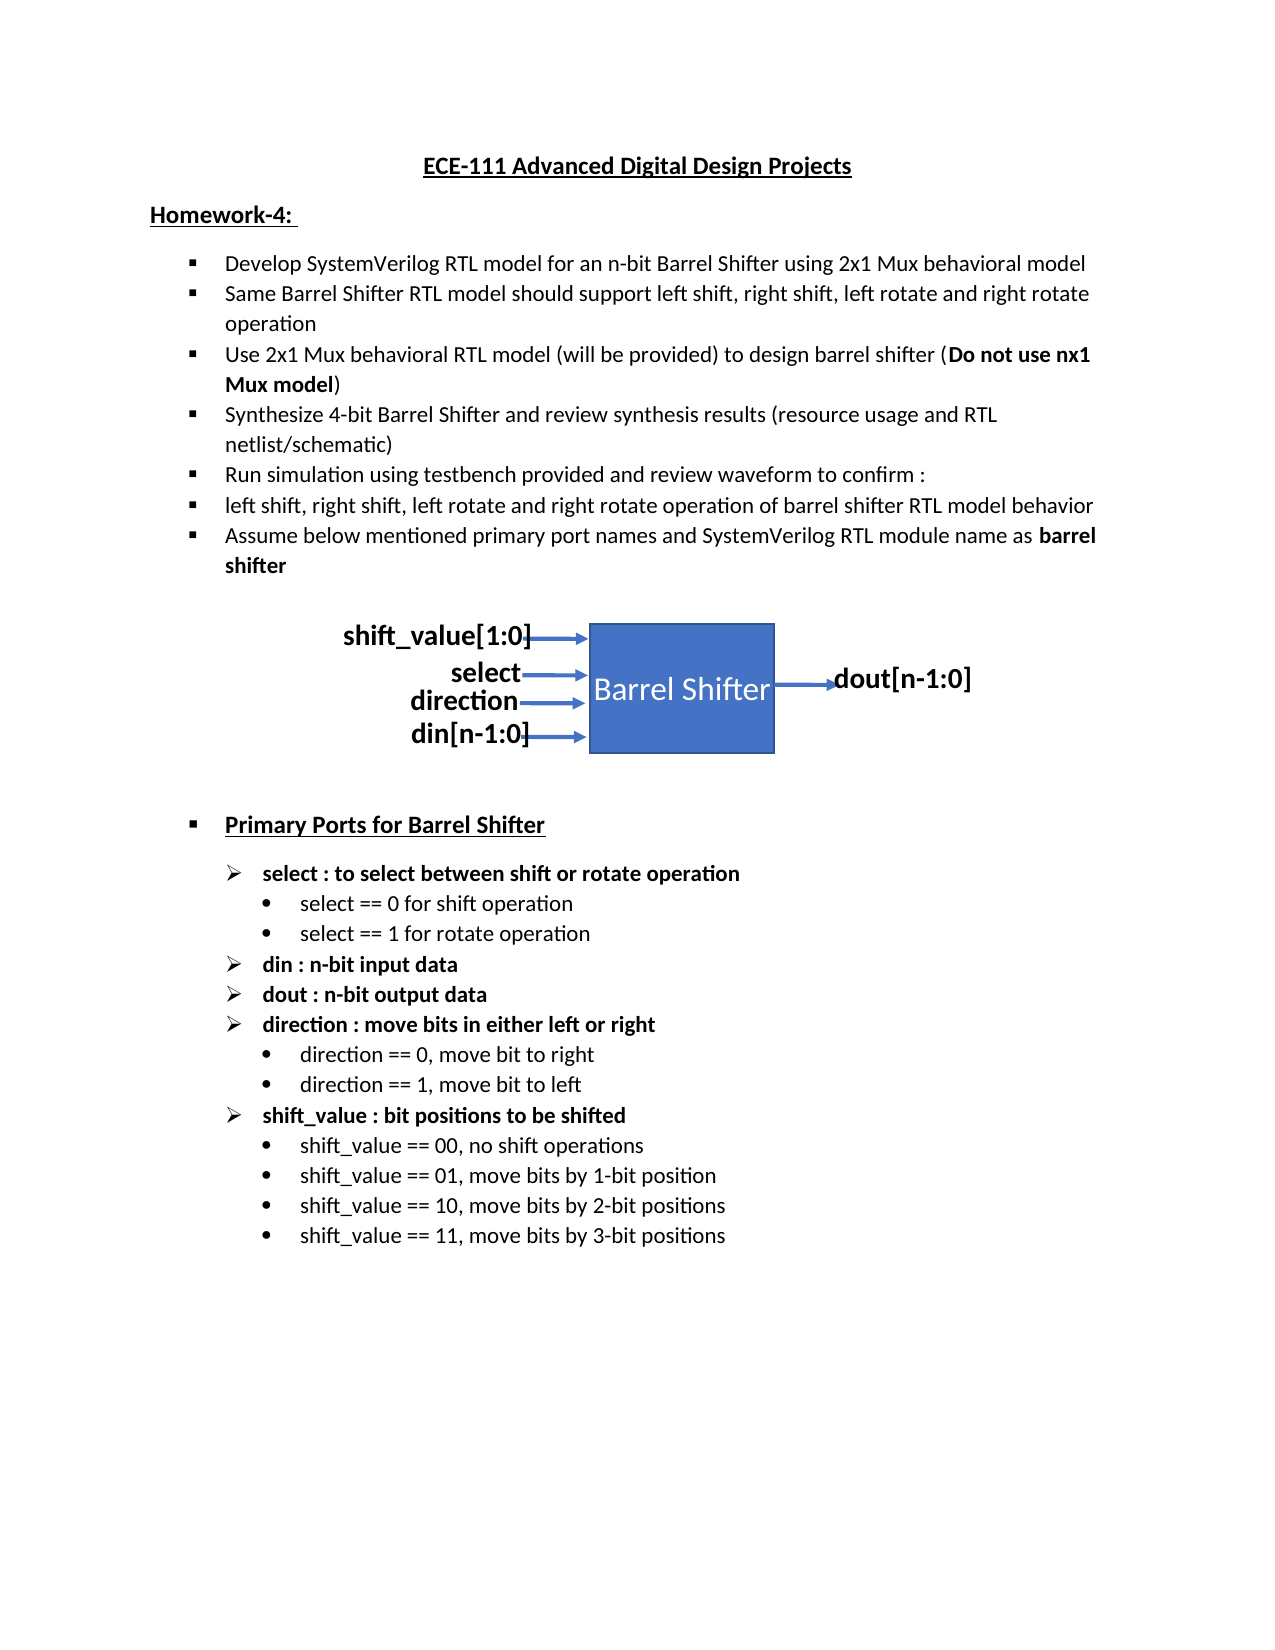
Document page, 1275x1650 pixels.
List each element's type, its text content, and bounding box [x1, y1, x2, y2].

text ECE-111 Advanced Digital Design Projects [150, 150, 1125, 181]
list shift_value == 00, no shift operations [262, 1131, 1125, 1159]
list shift_value == 01, move bits by 1-bit position [262, 1161, 1125, 1189]
list dout : n-bit output data [225, 980, 1125, 1008]
list shift_value == 10, move bits by 2-bit positions [262, 1191, 1125, 1219]
list direction == 1, move bit to left [262, 1071, 1125, 1099]
list select == 1 for rotate operation [262, 919, 1125, 948]
list shift_value : bit positions to be shifted [225, 1101, 1125, 1129]
list Run simulation using testbench provided and review waveform to confirm : [187, 461, 1125, 489]
list direction == 0, move bit to right [262, 1040, 1125, 1068]
list left shift, right shift, left rotate and right rotate operation of barrel shifter RTL model behavior [187, 491, 1125, 519]
list Use 2x1 Mux behavioral RTL model (will be provided) to design barrel shifter (Do not use nx1 Mux model) [187, 340, 1125, 398]
list Develop SystemVerilog RTL model for an n-bit Barrel Shifter using 2x1 Mux behavioral model [187, 249, 1125, 277]
list select : to select between shift or rotate operation [225, 859, 1125, 887]
list Synthesize 4-bit Barrel Shifter and review synthesis results (resource usage and RTL netlist/schematic) [187, 400, 1125, 458]
list Same Barrel Shifter RTL model should support left shift, right shift, left rotate and right rotate operation [187, 279, 1125, 338]
text Homework-4: [150, 199, 1125, 230]
list direction : move bits in either left or right [225, 1010, 1125, 1038]
list Assume below mentioned primary port names and SystemVerilog RTL module name as barrel shifter [187, 521, 1125, 579]
list Primary Ports for Barrel Shifter [187, 809, 1125, 840]
list din : n-bit input data [225, 950, 1125, 978]
list select == 0 for shift operation [262, 889, 1125, 917]
list shift_value == 11, move bits by 3-bit positions [262, 1222, 1125, 1250]
